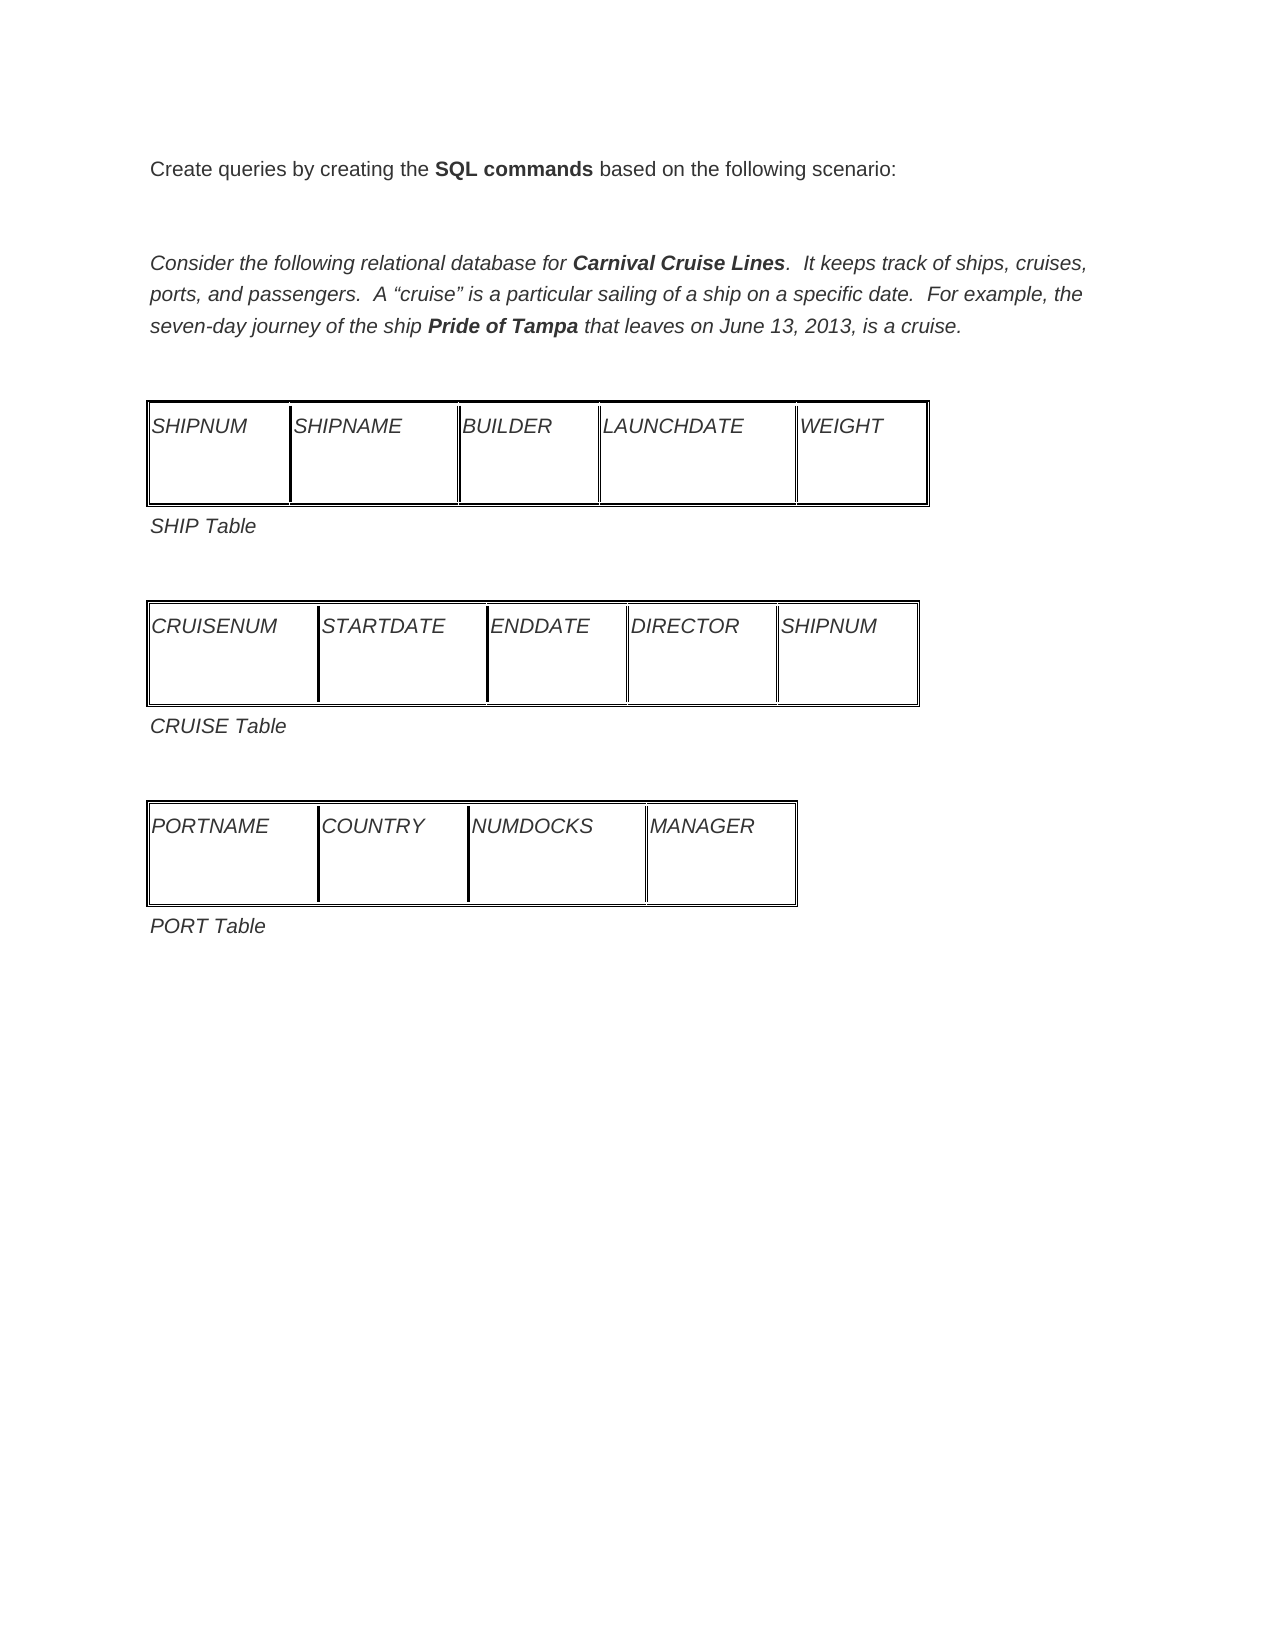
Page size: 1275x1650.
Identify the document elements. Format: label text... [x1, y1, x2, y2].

table_header CRUISENUM [150, 604, 318, 703]
table_header COUNTRY [318, 804, 468, 904]
table_header ENDDATE [487, 604, 627, 703]
table_header NUMDOCKS [468, 804, 646, 904]
table_header MANAGER [646, 804, 795, 904]
text Consider the following relational database for Carnival Cruise Lines. It keeps track of ships, cruises, ports, and passengers. A “cruise” is a particular sailing of a ship on a specific date. For example, the seven-day journey of the ship Pride of Tampa that leaves on June 13, 2013, is a cruise. [150, 244, 1125, 337]
table_header DIRECTOR [628, 604, 777, 703]
text CRUISE Table [150, 707, 1125, 738]
table_header BUILDER [459, 403, 599, 503]
table_header STARTDATE [318, 602, 487, 703]
table_header SHIPNAME [290, 402, 459, 503]
table_header WEIGHT [796, 403, 926, 503]
text Create queries by creating the SQL commands based on the following scenario: [150, 150, 1125, 181]
table_header LAUNCHDATE [600, 403, 796, 503]
table_header PORTNAME [150, 804, 318, 904]
text SHIP Table [150, 506, 1125, 538]
table_header SHIPNUM [150, 402, 290, 503]
text PORT Table [150, 907, 1125, 938]
table_header SHIPNUM [778, 604, 917, 703]
